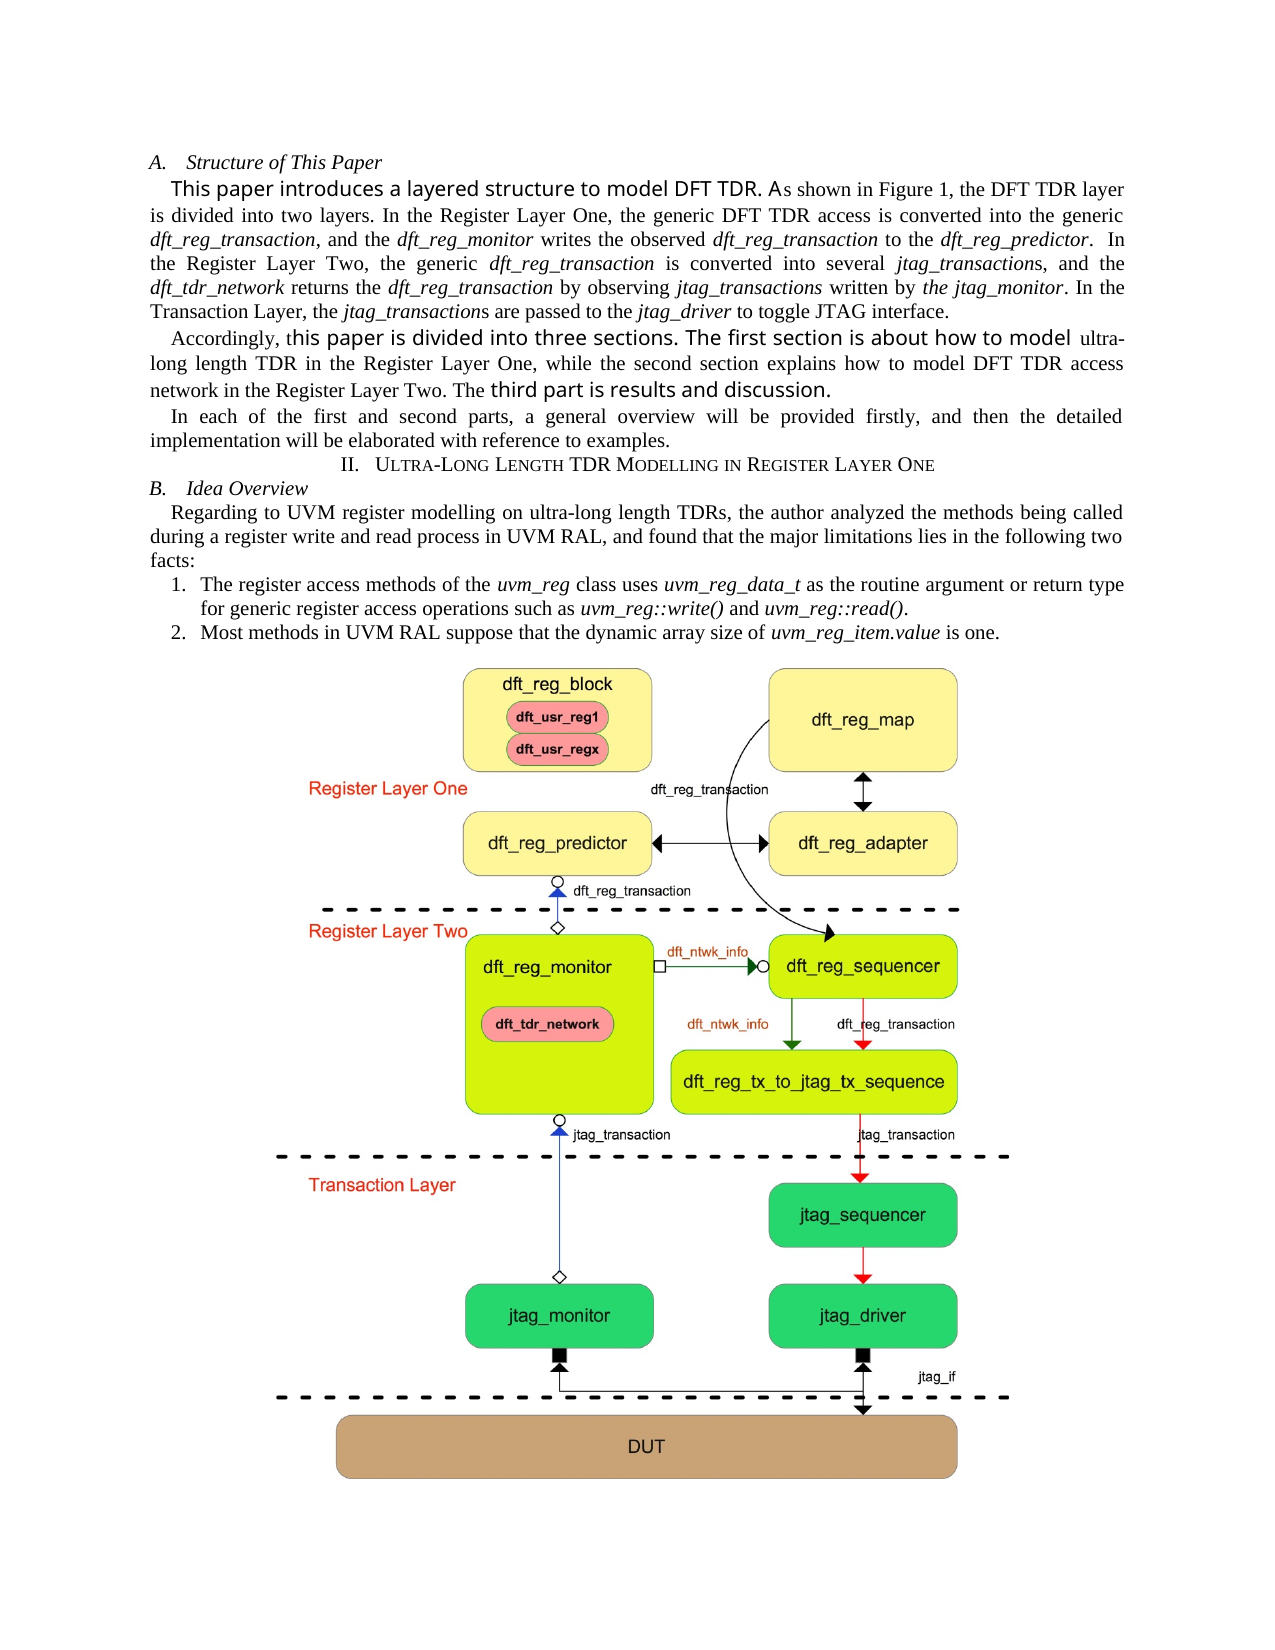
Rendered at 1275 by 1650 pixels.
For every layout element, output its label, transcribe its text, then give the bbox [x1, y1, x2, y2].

picture [266, 668, 1009, 1479]
list The register access methods of the uvm_reg class uses uvm_reg_data_t as the routine argument or return type for generic register access operations such as uvm_reg::write() and uvm_reg::read(). [171, 572, 1125, 620]
list Most methods in UVM RAL suppose that the dynamic array size of uvm_reg_item.value is one. [171, 620, 1125, 644]
text This paper introduces a layered structure to model DFT TDR. As shown in Figure 1, the DFT TDR layer is divided into two layers. In the Register Layer One, the generic DFT TDR access is converted into the generic dft_reg_transaction, and the dft_reg_monitor writes the observed dft_reg_transaction to the dft_reg_predictor. In the Register Layer Two, the generic dft_reg_transaction is converted into several jtag_transactions, and the dft_tdr_network returns the dft_reg_transaction by observing jtag_transactions written by the jtag_monitor. In the Transaction Layer, the jtag_transactions are passed to the jtag_driver to toggle JTAG interface. [150, 174, 1125, 323]
text Accordingly, this paper is divided into three sections. The first section is about how to model ultra-long length TDR in the Register Layer One, while the second section explains how to model DFT TDR access network in the Register Layer Two. The third part is results and discussion. [150, 323, 1125, 404]
subtitle II. Ultra-Long Length TDR Modelling in Register Layer One [150, 452, 1125, 476]
subtitle Idea Overview [149, 476, 1125, 500]
text Regarding to UVM register modelling on ultra-long length TDRs, the author analyzed the methods being called during a register write and read process in UVM RAL, and found that the major limitations lies in the following two facts: [150, 500, 1125, 572]
subtitle Structure of This Paper [149, 150, 1125, 174]
text In each of the first and second parts, a general overview will be provided firstly, and then the detailed implementation will be elaborated with reference to examples. [150, 404, 1125, 452]
